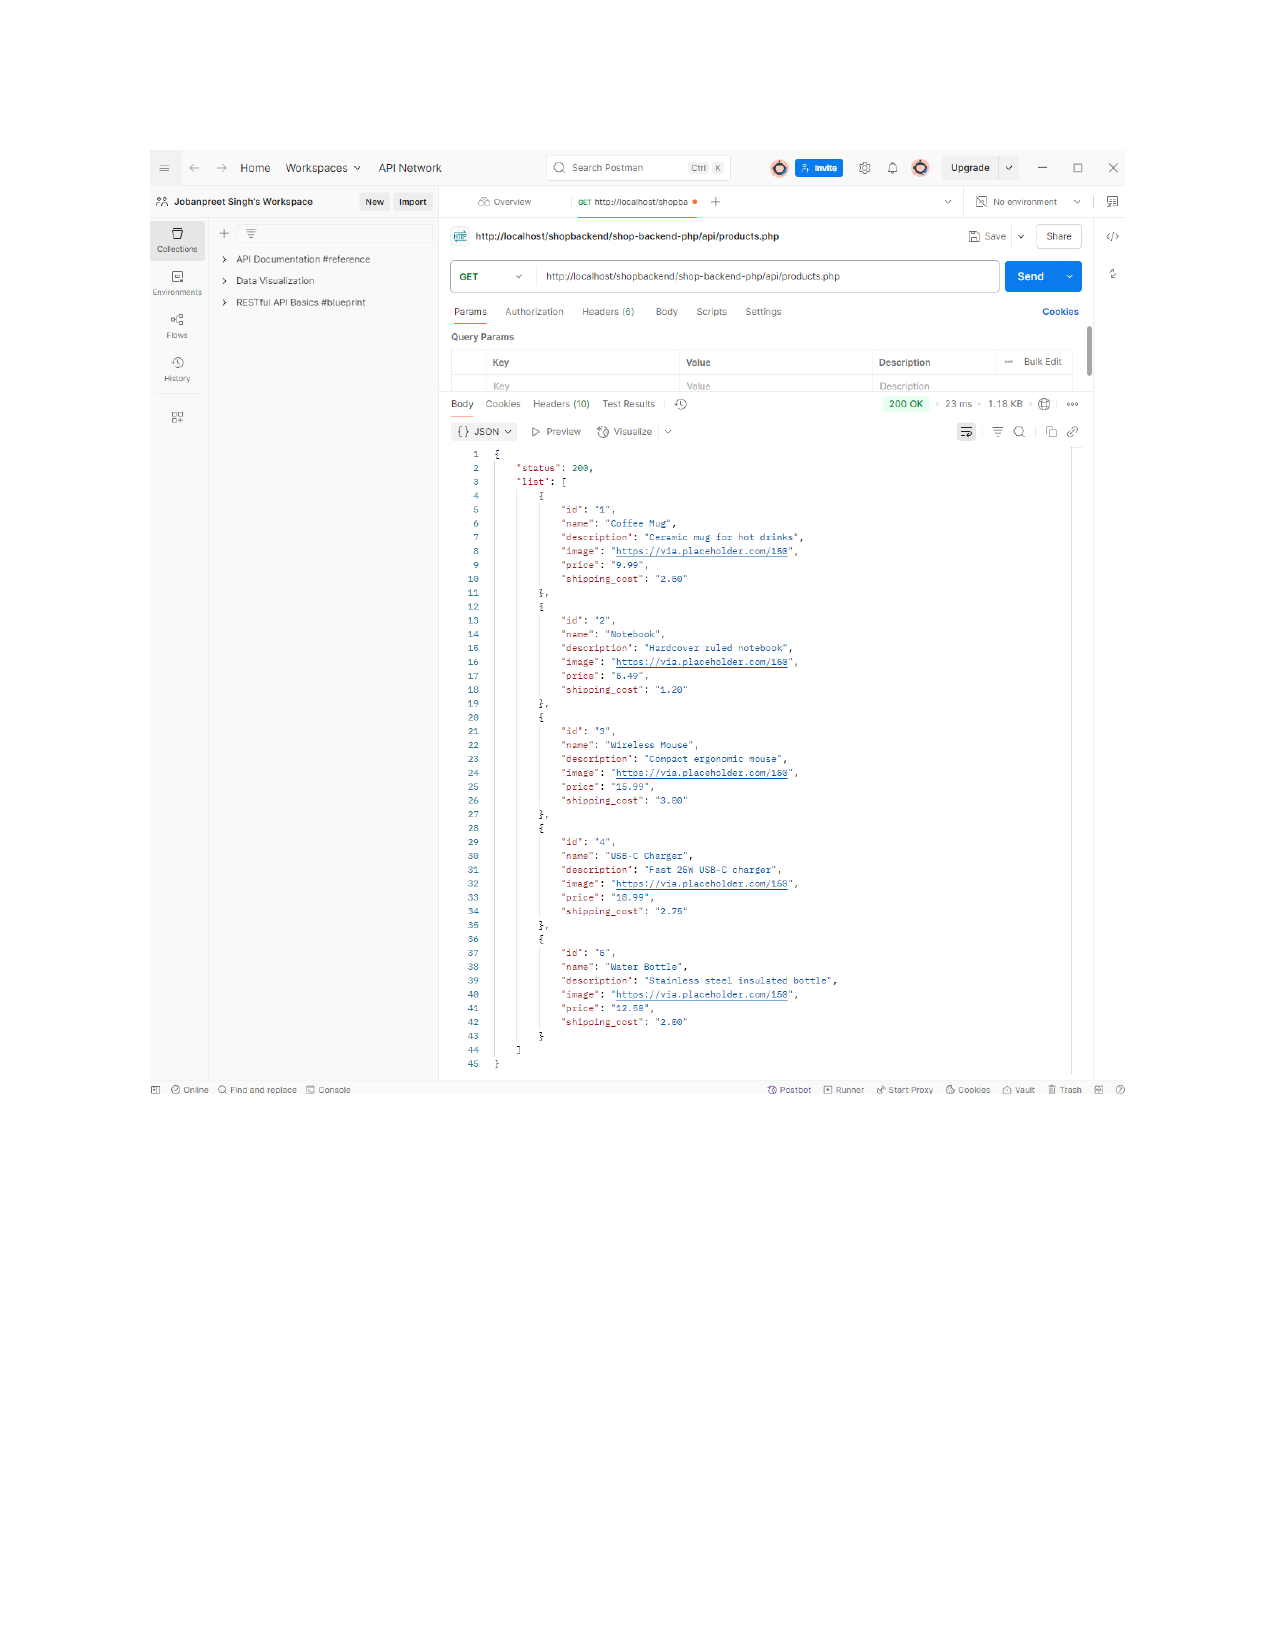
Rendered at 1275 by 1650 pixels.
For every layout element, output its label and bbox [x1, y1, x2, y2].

picture [150, 150, 1125, 1094]
